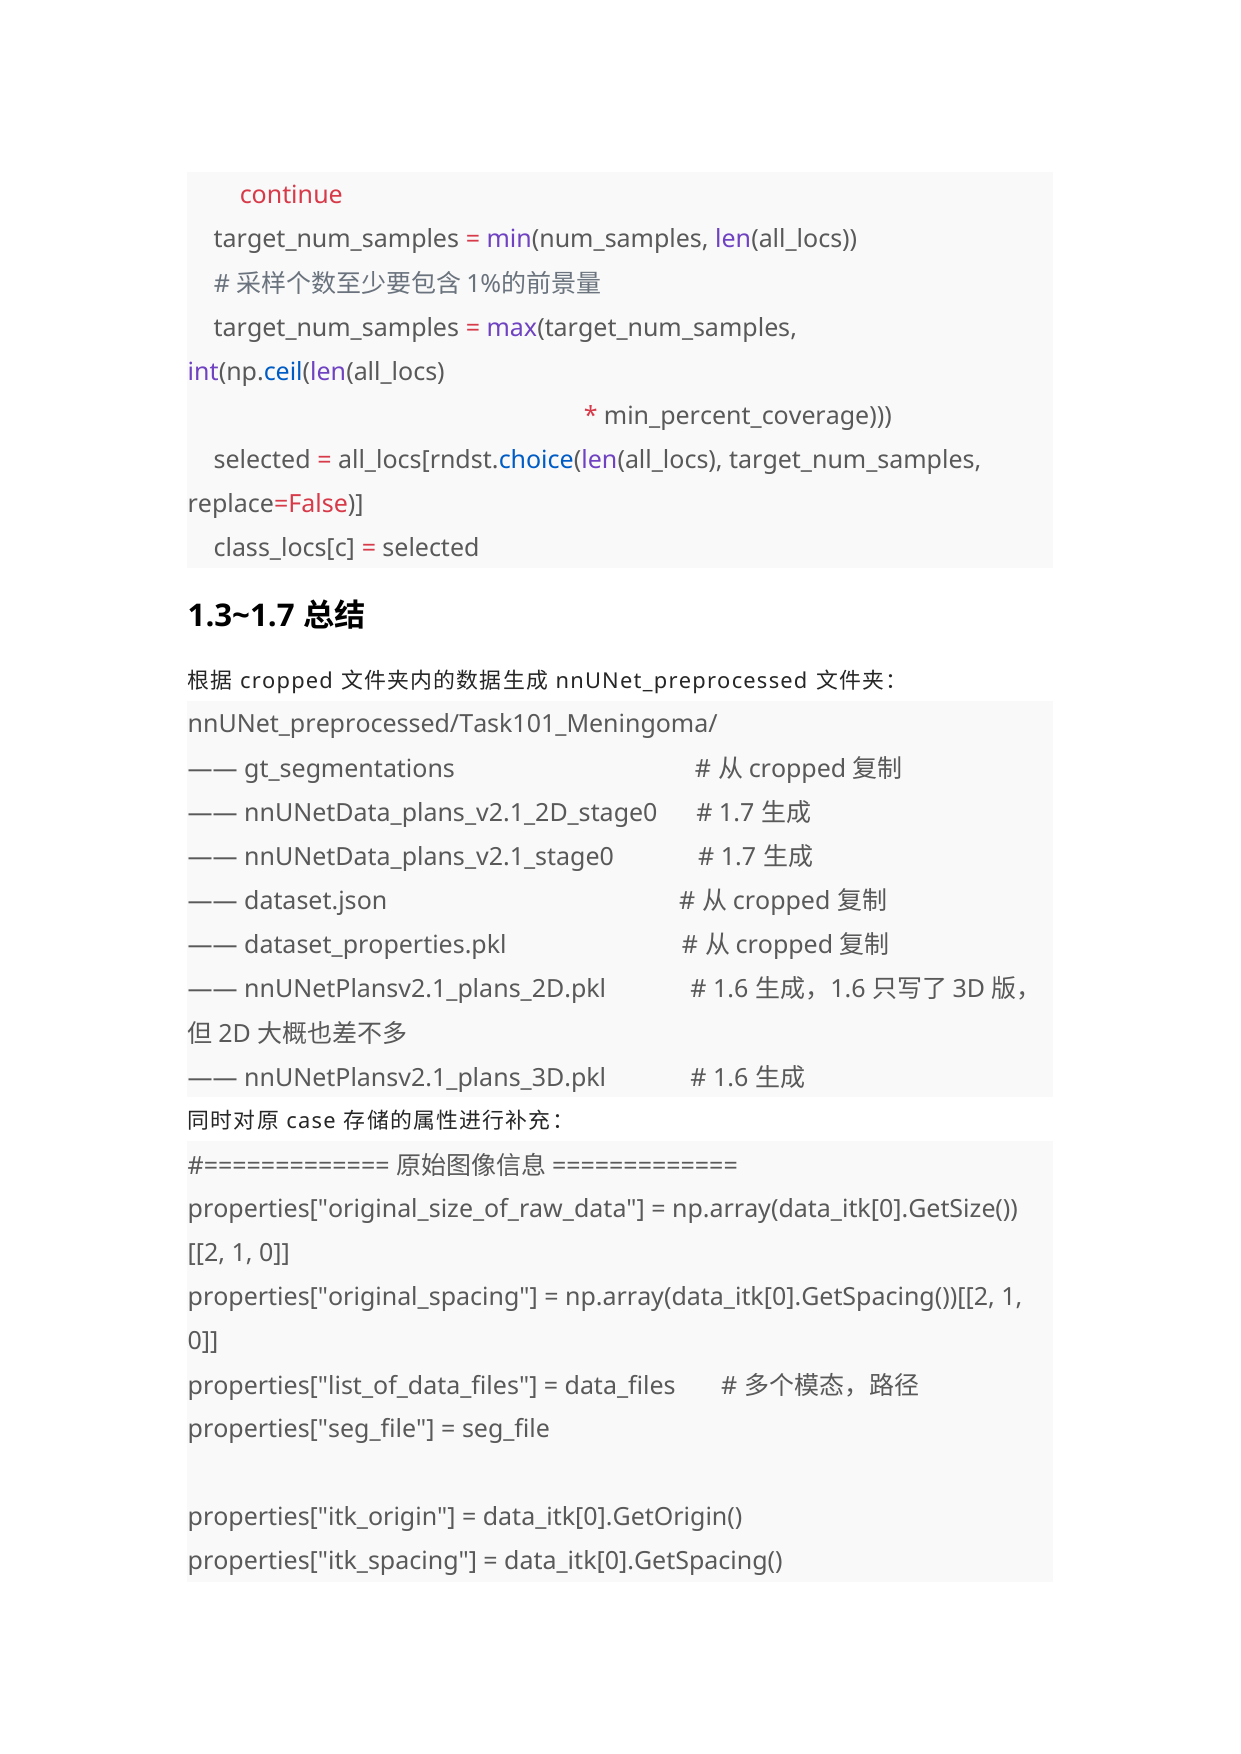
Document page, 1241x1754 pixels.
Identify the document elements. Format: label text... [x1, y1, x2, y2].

text properties["original_spacing"] = np.array(data_itk[0].GetSpacing())[[2, 1, 0]] [187, 1273, 1053, 1362]
text target_num_samples = max(target_num_samples, int(np.ceil(len(all_locs) [187, 304, 1053, 392]
text * min_percent_coverage))) [187, 392, 1053, 436]
text —— nnUNetData_plans_v2.1_2D_stage0 # 1.7 生成 [187, 789, 1053, 833]
text 根据 cropped 文件夹内的数据生成 nnUNet_preprocessed 文件夹： [187, 657, 1053, 701]
text —— gt_segmentations # 从 cropped 复制 [187, 745, 1053, 789]
text —— nnUNetPlansv2.1_plans_3D.pkl # 1.6 生成 [187, 1053, 1053, 1097]
text —— nnUNetPlansv2.1_plans_2D.pkl # 1.6 生成，1.6 只写了 3D 版，但 2D 大概也差不多 [187, 965, 1053, 1053]
text properties["original_size_of_raw_data"] = np.array(data_itk[0].GetSize())[[2, 1, 0]] [187, 1185, 1053, 1273]
text selected = all_locs[rndst.choice(len(all_locs), target_num_samples, replace=False)] [187, 436, 1053, 524]
text 同时对原 case 存储的属性进行补充： [187, 1097, 1053, 1141]
text 1.3~1.7 总结 [187, 568, 1053, 657]
text #============= 原始图像信息 ============= [187, 1141, 1053, 1185]
text —— dataset_properties.pkl # 从 cropped 复制 [187, 921, 1053, 965]
text class_locs[c] = selected [187, 524, 1053, 568]
text properties["itk_spacing"] = data_itk[0].GetSpacing() [187, 1538, 1053, 1582]
text nnUNet_preprocessed/Task101_Meningoma/ [187, 701, 1053, 745]
text —— nnUNetData_plans_v2.1_stage0 # 1.7 生成 [187, 833, 1053, 877]
text —— dataset.json # 从 cropped 复制 [187, 877, 1053, 921]
text target_num_samples = min(num_samples, len(all_locs)) [187, 216, 1053, 260]
text properties["list_of_data_files"] = data_files # 多个模态，路径 [187, 1362, 1053, 1406]
text properties["itk_origin"] = data_itk[0].GetOrigin() [187, 1494, 1053, 1538]
text properties["seg_file"] = seg_file [187, 1406, 1053, 1450]
text continue [187, 172, 1053, 216]
text # 采样个数至少要包含1%的前景量 [187, 260, 1053, 304]
